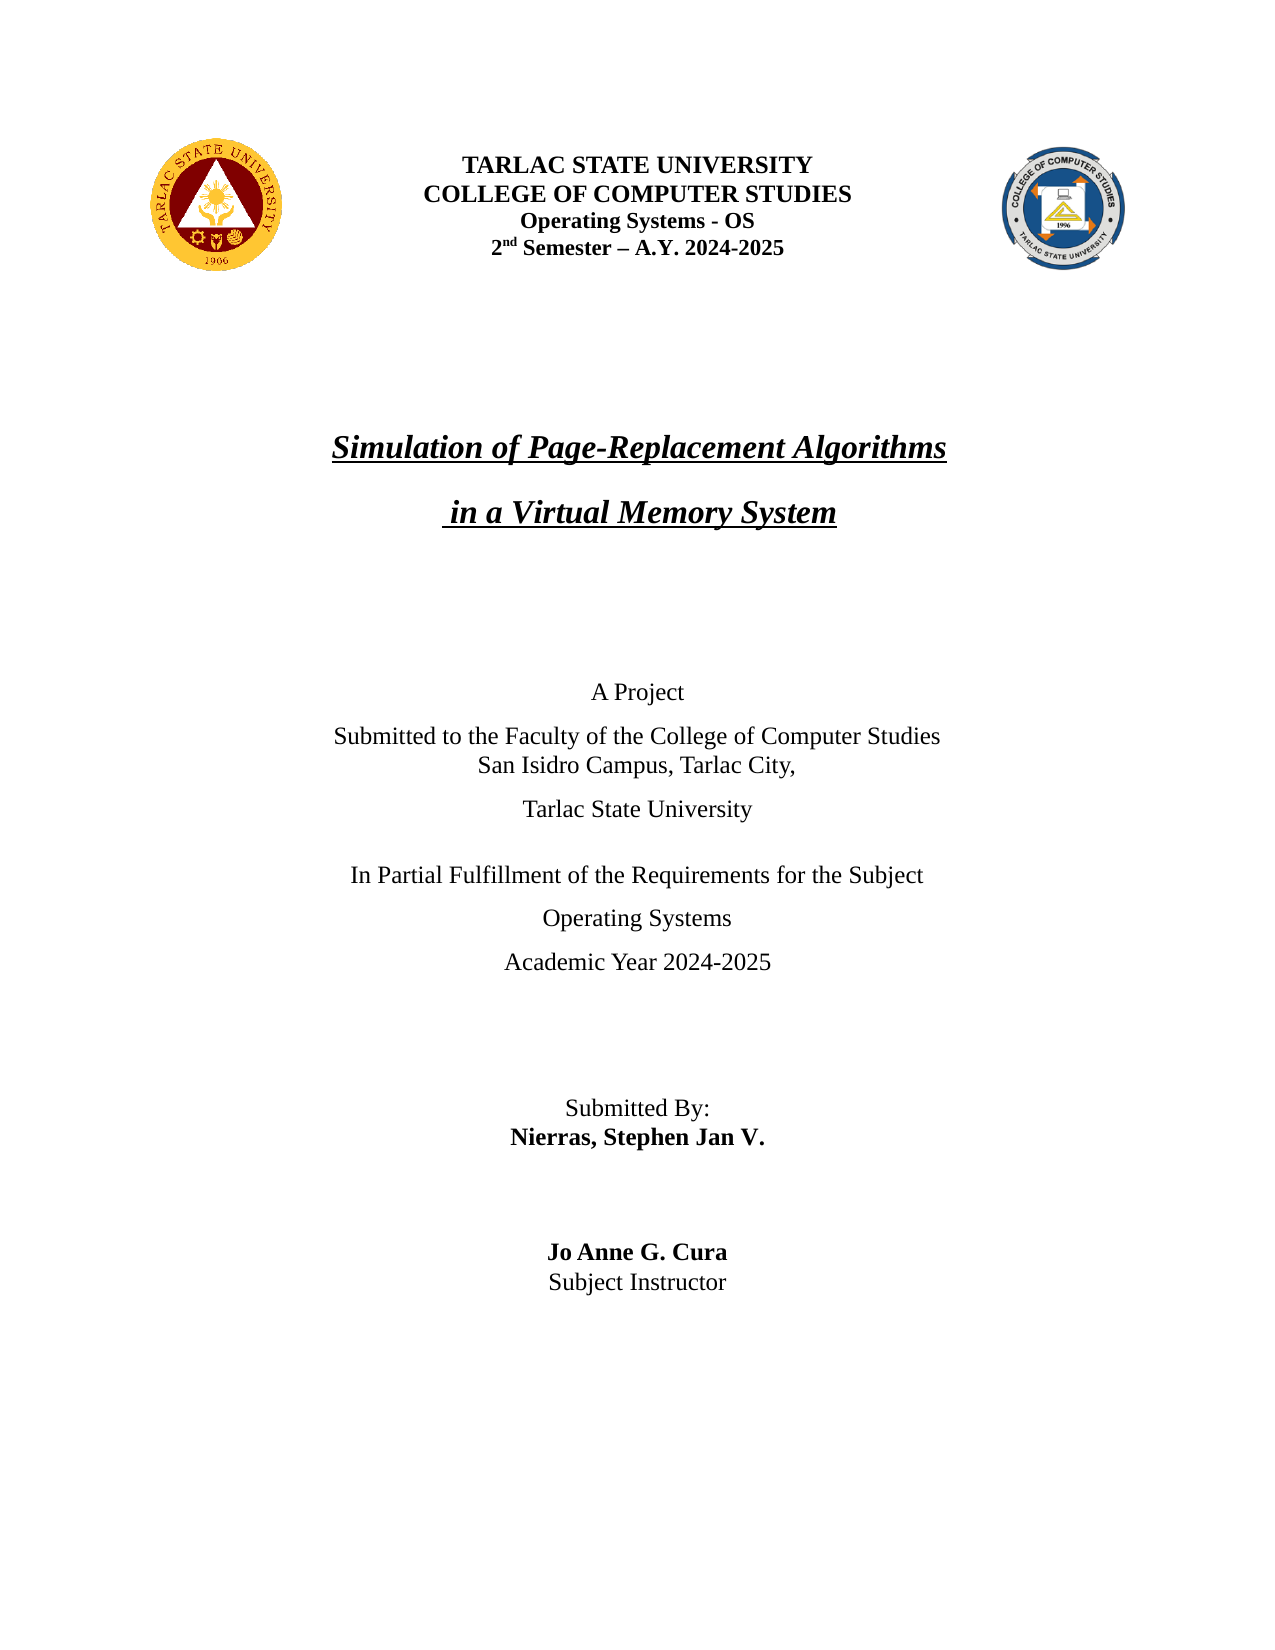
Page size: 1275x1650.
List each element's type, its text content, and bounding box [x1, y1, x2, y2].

text Nierras, Stephen Jan V. [150, 1122, 1125, 1150]
picture [150, 138, 282, 150]
text Jo Anne G. Cura [156, 1237, 1118, 1265]
text Tarlac State University [150, 794, 1125, 823]
text 2nd Semester – A.Y. 2024-2025 [150, 234, 1125, 260]
text Submitted to the Faculty of the College of Computer Studies [156, 721, 1118, 749]
text Simulation of Page-Replacement Algorithms [157, 428, 1125, 466]
text in a Virtual Memory System [157, 492, 1125, 531]
picture [1000, 260, 1125, 271]
text A Project [156, 677, 1119, 706]
text COLLEGE OF COMPUTER STUDIES [150, 179, 1125, 207]
text In Partial Fulfillment of the Requirements for the Subject [308, 860, 966, 889]
picture [1000, 145, 1125, 150]
text Operating Systems [308, 903, 966, 932]
text Submitted By: [150, 1093, 1125, 1122]
picture [150, 260, 282, 271]
text Operating Systems - OS [150, 207, 1125, 234]
text Subject Instructor [156, 1267, 1119, 1295]
text Academic Year 2024-2025 [150, 947, 1125, 975]
text San Isidro Campus, Tarlac City, [321, 751, 953, 779]
text TARLAC STATE UNIVERSITY [150, 150, 1125, 179]
